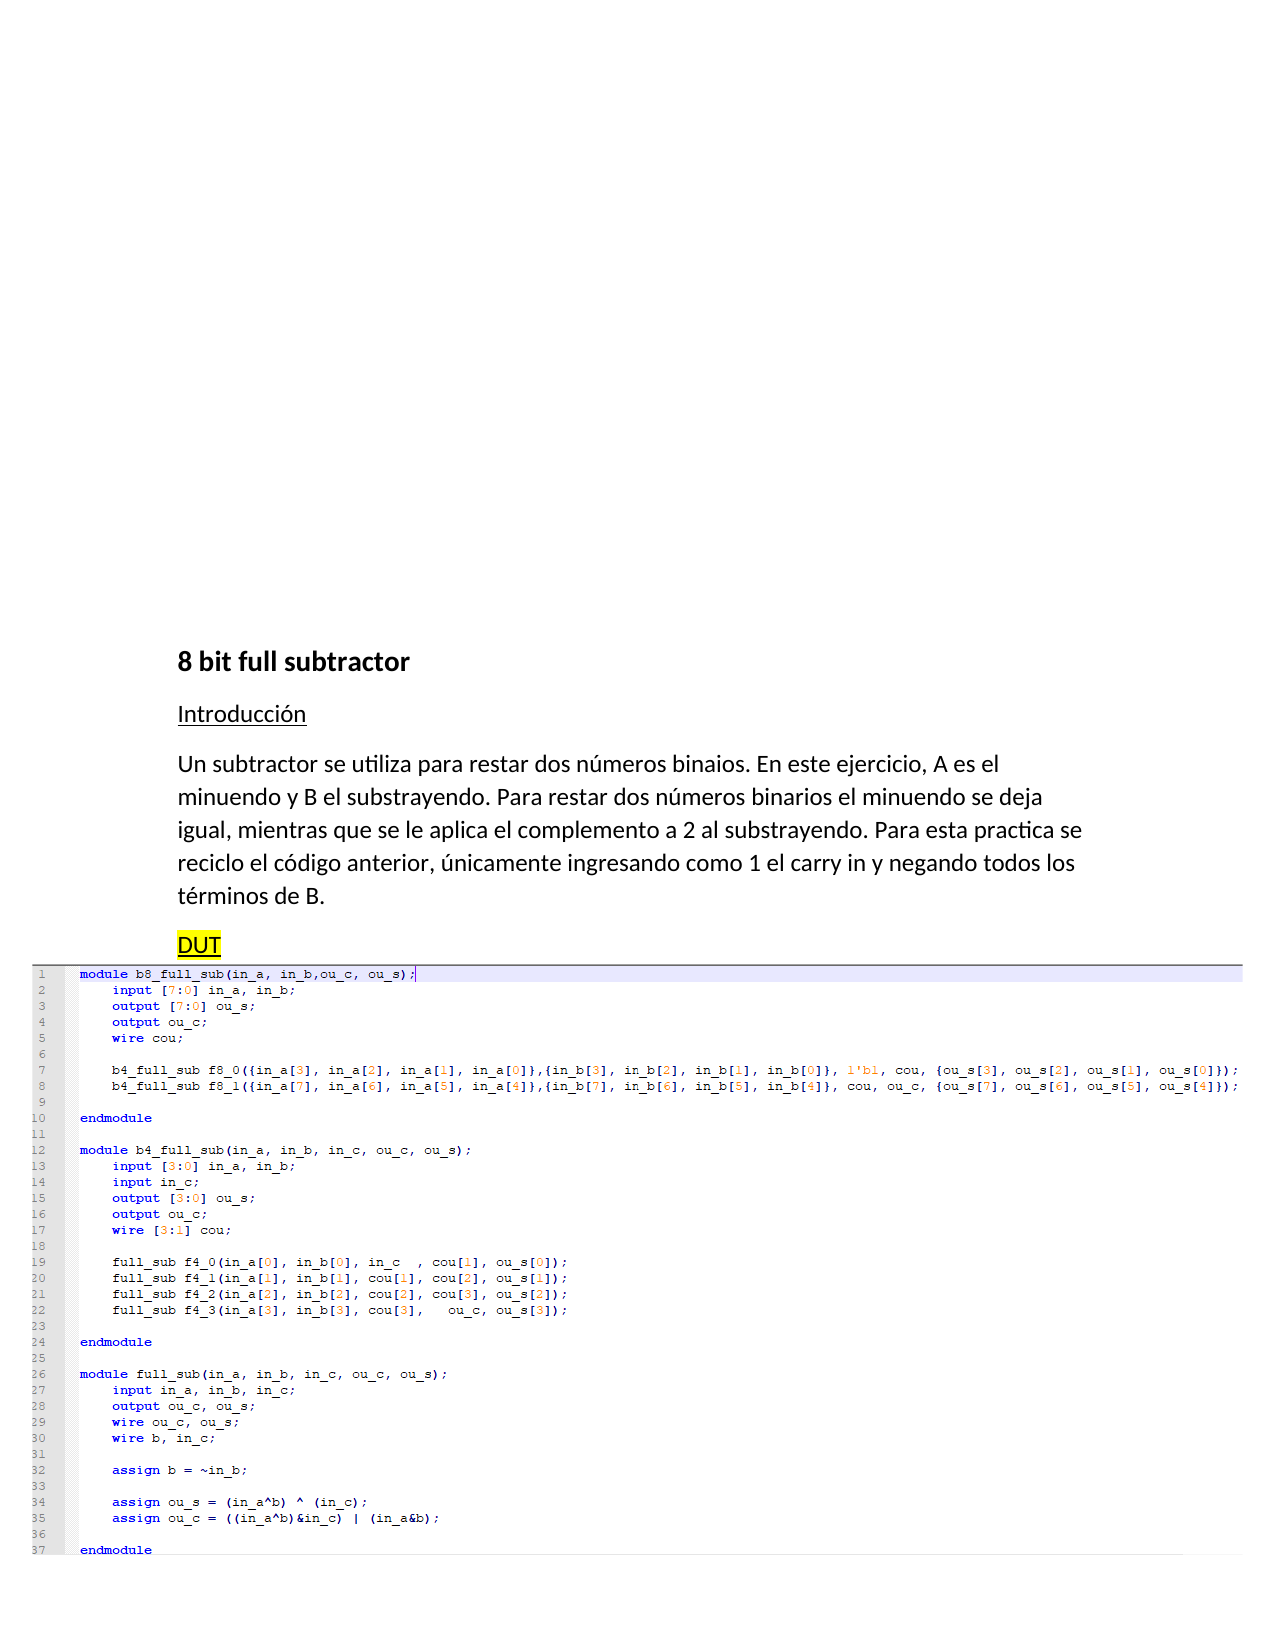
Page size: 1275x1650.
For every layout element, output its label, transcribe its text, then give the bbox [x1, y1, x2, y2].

text Un subtractor se utiliza para restar dos números binaios. En este ejercicio, A es el minuendo y B el substrayendo. Para restar dos números binarios el minuendo se deja igual, mientras que se le aplica el complemento a 2 al substrayendo. Para esta practica se reciclo el código anterior, únicamente ingresando como 1 el carry in y negando todos los términos de B. [177, 748, 1098, 910]
text 8 bit full subtractor [177, 643, 1098, 679]
text DUT [177, 929, 1098, 960]
text Introducción [177, 699, 1098, 729]
